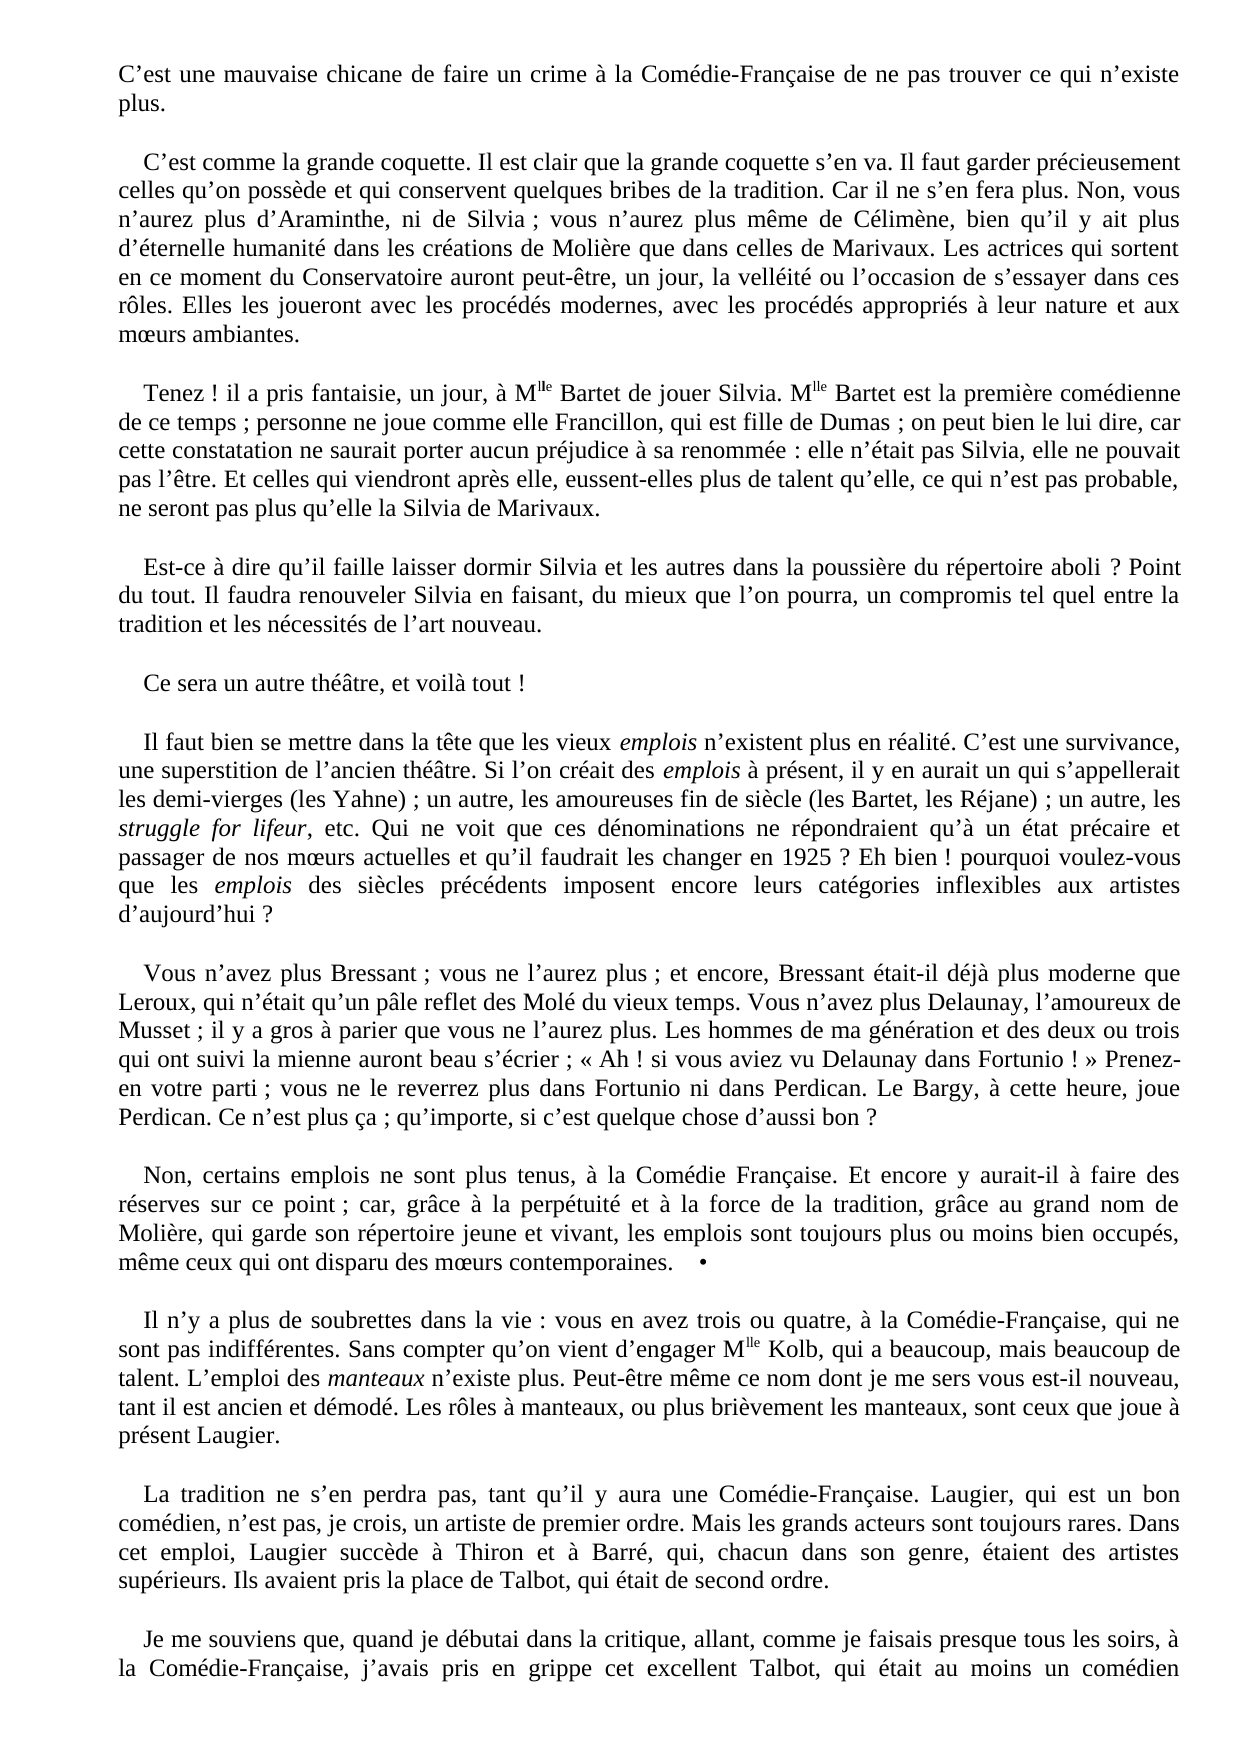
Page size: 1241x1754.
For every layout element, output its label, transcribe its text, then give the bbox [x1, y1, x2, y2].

text Il n’y a plus de soubrettes dans la vie : vous en avez trois ou quatre, à la Comédie-Française, qui ne sont pas indifférentes. Sans compter qu’on vient d’engager Mlle Kolb, qui a beaucoup, mais beaucoup de talent. L’emploi des manteaux n’existe plus. Peut-être même ce nom dont je me sers vous est-il nouveau, tant il est ancien et démodé. Les rôles à manteaux, ou plus brièvement les manteaux, sont ceux que joue à présent Laugier. [118, 1305, 1181, 1449]
text Vous n’avez plus Bressant ; vous ne l’aurez plus ; et encore, Bressant était-il déjà plus moderne que Leroux, qui n’était qu’un pâle reflet des Molé du vieux temps. Vous n’avez plus Delaunay, l’amoureux de Musset ; il y a gros à parier que vous ne l’aurez plus. Les hommes de ma génération et des deux ou trois qui ont suivi la mienne auront beau s’écrier ; « Ah ! si vous aviez vu Delaunay dans Fortunio ! » Prenez-en votre parti ; vous ne le reverrez plus dans Fortunio ni dans Perdican. Le Bargy, à cette heure, joue Perdican. Ce n’est plus ça ; qu’importe, si c’est quelque chose d’aussi bon ? [118, 958, 1181, 1130]
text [118, 1624, 1181, 1682]
text C’est comme la grande coquette. Il est clair que la grande coquette s’en va. Il faut garder précieusement celles qu’on possède et qui conservent quelques bribes de la tradition. Car il ne s’en fera plus. Non, vous n’aurez plus d’Araminthe, ni de Silvia ; vous n’aurez plus même de Célimène, bien qu’il y ait plus d’éternelle humanité dans les créations de Molière que dans celles de Marivaux. Les actrices qui sortent en ce moment du Conservatoire auront peut-être, un jour, la velléité ou l’occasion de s’essayer dans ces rôles. Elles les joueront avec les procédés modernes, avec les procédés appropriés à leur nature et aux mœurs ambiantes. [118, 147, 1181, 348]
text Tenez ! il a pris fantaisie, un jour, à Mlle Bartet de jouer Silvia. Mlle Bartet est la première comédienne de ce temps ; personne ne joue comme elle Francillon, qui est fille de Dumas ; on peut bien le lui dire, car cette constatation ne saurait porter aucun préjudice à sa renommée : elle n’était pas Silvia, elle ne pouvait pas l’être. Et celles qui viendront après elle, eussent-elles plus de talent qu’elle, ce qui n’est pas probable, ne seront pas plus qu’elle la Silvia de Marivaux. [118, 378, 1181, 522]
text Il faut bien se mettre dans la tête que les vieux emplois n’existent plus en réalité. C’est une survivance, une superstition de l’ancien théâtre. Si l’on créait des emplois à présent, il y en aurait un qui s’appellerait les demi-vierges (les Yahne) ; un autre, les amoureuses fin de siècle (les Bartet, les Réjane) ; un autre, les struggle for lifeur, etc. Qui ne voit que ces dénominations ne répondraient qu’à un état précaire et passager de nos mœurs actuelles et qu’il faudrait les changer en 1925 ? Eh bien ! pourquoi voulez-vous que les emplois des siècles précédents imposent encore leurs catégories inflexibles aux artistes d’aujourd’hui ? [118, 727, 1181, 928]
text La tradition ne s’en perdra pas, tant qu’il y aura une Comédie-Française. Laugier, qui est un bon comédien, n’est pas, je crois, un artiste de premier ordre. Mais les grands acteurs sont toujours rares. Dans cet emploi, Laugier succède à Thiron et à Barré, qui, chacun dans son genre, étaient des artistes supérieurs. Ils avaient pris la place de Talbot, qui était de second ordre. [118, 1479, 1181, 1594]
text Est-ce à dire qu’il faille laisser dormir Silvia et les autres dans la poussière du répertoire aboli ? Point du tout. Il faudra renouveler Silvia en faisant, du mieux que l’on pourra, un compromis tel quel entre la tradition et les nécessités de l’art nouveau. [118, 552, 1181, 638]
text Non, certains emplois ne sont plus tenus, à la Comédie Française. Et encore y aurait-il à faire des réserves sur ce point ; car, grâce à la perpétuité et à la force de la tradition, grâce au grand nom de Molière, qui garde son répertoire jeune et vivant, les emplois sont toujours plus ou moins bien occupés, même ceux qui ont disparu des mœurs contemporaines. • [118, 1160, 1181, 1275]
text Ce sera un autre théâtre, et voilà tout ! [118, 668, 1181, 697]
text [118, 59, 1181, 117]
